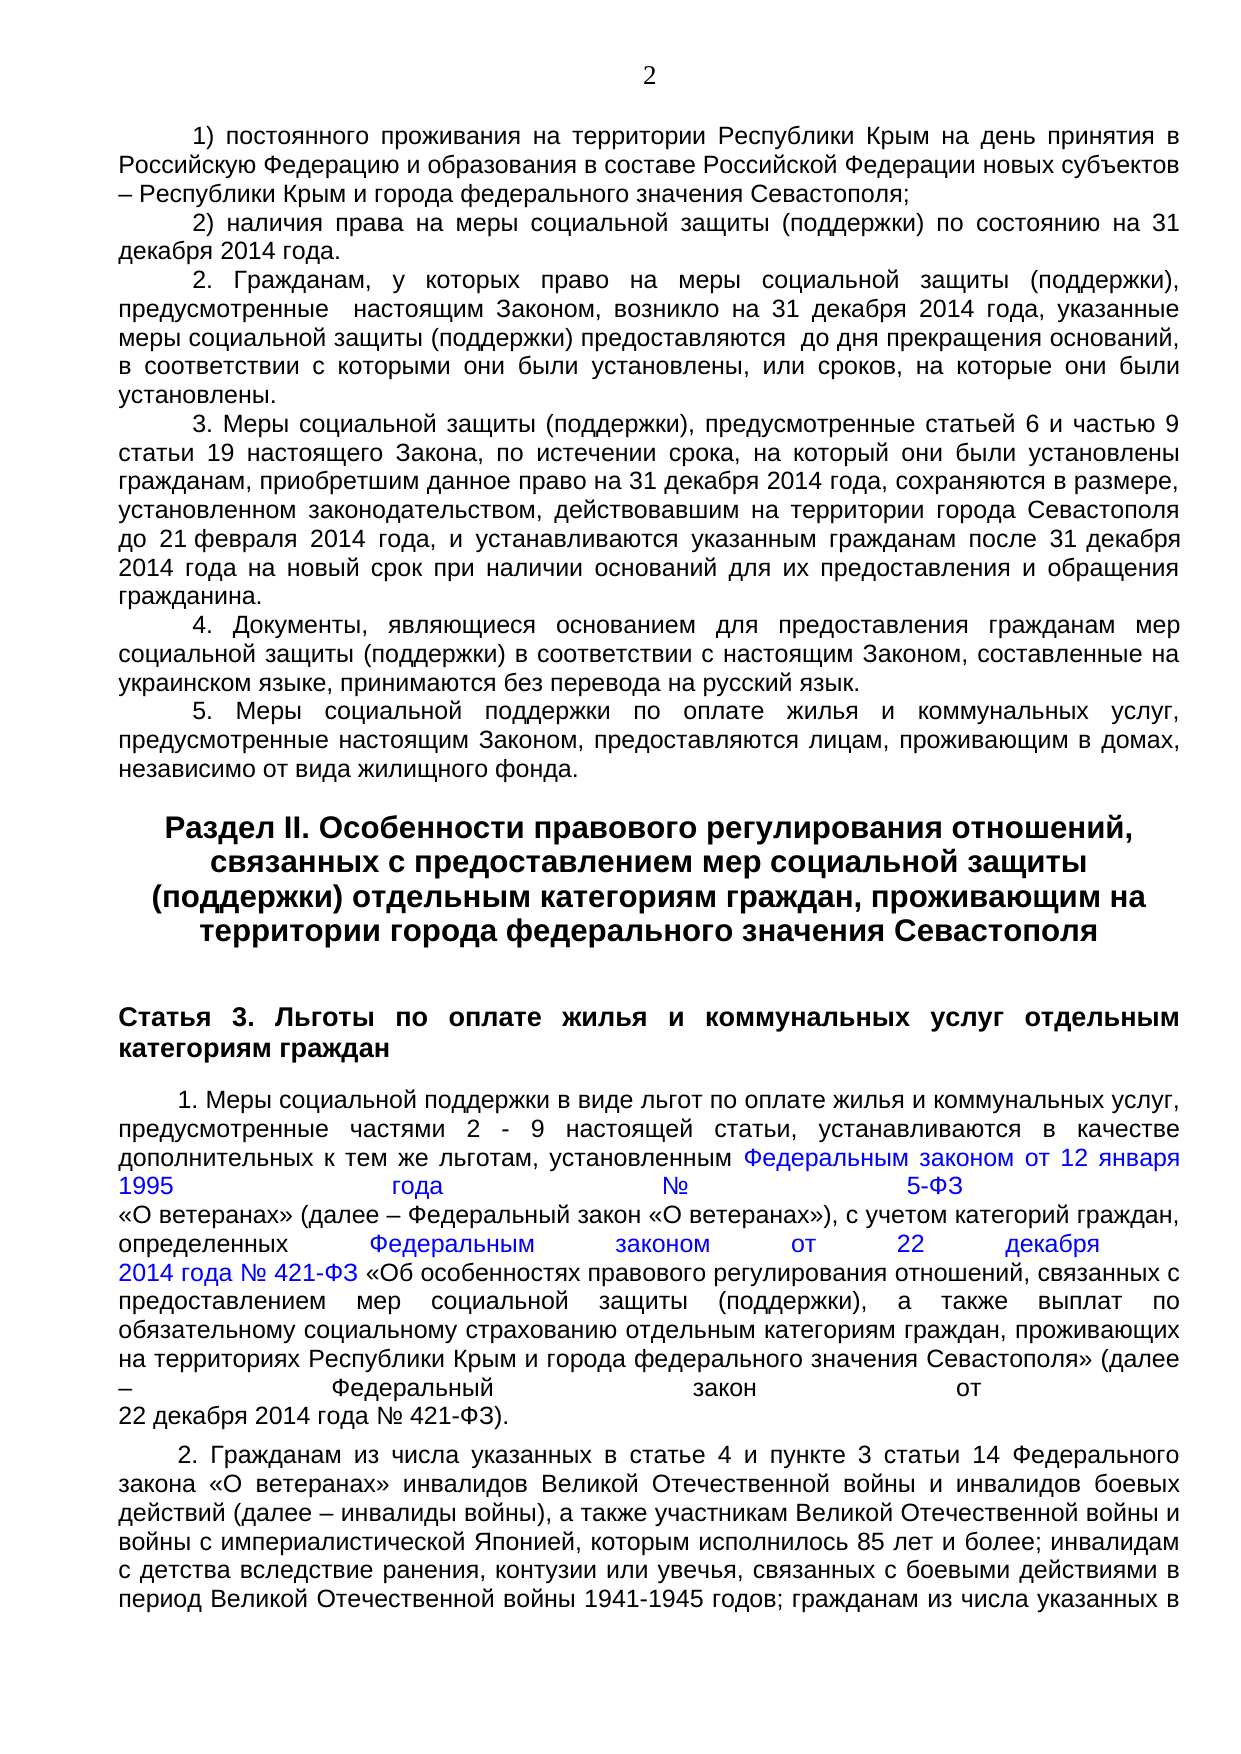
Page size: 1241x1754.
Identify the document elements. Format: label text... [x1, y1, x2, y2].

text 4. Документы, являющиеся основанием для предоставления гражданам мер социальной защиты (поддержки) в соответствии с настоящим Законом, составленные на украинском языке, принимаются без перевода на русский язык. [118, 610, 1181, 696]
text связанных с предоставлением мер социальной защиты (поддержки) отдельным категориям граждан, проживающим на территории города федерального значения Севастополя [118, 845, 1180, 948]
text 1. Меры социальной поддержки в виде льгот по оплате жилья и коммунальных услуг, предусмотренные частями 2 - 9 настоящей статьи, устанавливаются в качестве дополнительных к тем же льготам, установленным Федеральным законом от 12 января 1995 года № 5-ФЗ «О ветеранах» (далее – Федеральный закон «О ветеранах»), с учетом категорий граждан, определенных Федеральным законом от 22 декабря 2014 года № 421-ФЗ «Об особенностях правового регулирования отношений, связанных с предоставлением мер социальной защиты (поддержки), а также выплат по обязательному социальному страхованию отдельным категориям граждан, проживающих на территориях Республики Крым и города федерального значения Севастополя» (далее – Федеральный закон от 22 декабря 2014 года № 421-ФЗ). [118, 1085, 1181, 1430]
text 2. Гражданам, у которых право на меры социальной защиты (поддержки), предусмотренные настоящим Законом, возникло на 31 декабря 2014 года, указанные меры социальной защиты (поддержки) предоставляются до дня прекращения оснований, в соответствии с которыми они были установлены, или сроков, на которые они были установлены. [118, 265, 1181, 409]
text Статья 3. Льготы по оплате жилья и коммунальных услуг отдельным категориям граждан [118, 1001, 1181, 1063]
text 3. Меры социальной защиты (поддержки), предусмотренные статьей 6 и частью 9 статьи 19 настоящего Закона, по истечении срока, на который они были установлены гражданам, приобретшим данное право на 31 декабря 2014 года, сохраняются в размере, установленном законодательством, действовавшим на территории города Севастополя до 21 февраля 2014 года, и устанавливаются указанным гражданам после 31 декабря 2014 года на новый срок при наличии оснований для их предоставления и обращения гражданина. [118, 409, 1181, 610]
text 5. Меры социальной поддержки по оплате жилья и коммунальных услуг, предусмотренные настоящим Законом, предоставляются лицам, проживающим в домах, независимо от вида жилищного фонда. [118, 696, 1181, 783]
text Раздел II. Особенности правового регулирования отношений, [118, 811, 1180, 845]
text 2) наличия права на меры социальной защиты (поддержки) по состоянию на 31 декабря 2014 года. [118, 208, 1181, 265]
text 1) постоянного проживания на территории Республики Крым на день принятия в Российскую Федерацию и образования в составе Российской Федерации новых субъектов – Республики Крым и города федерального значения Севастополя; [118, 121, 1181, 208]
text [118, 1441, 1181, 1613]
